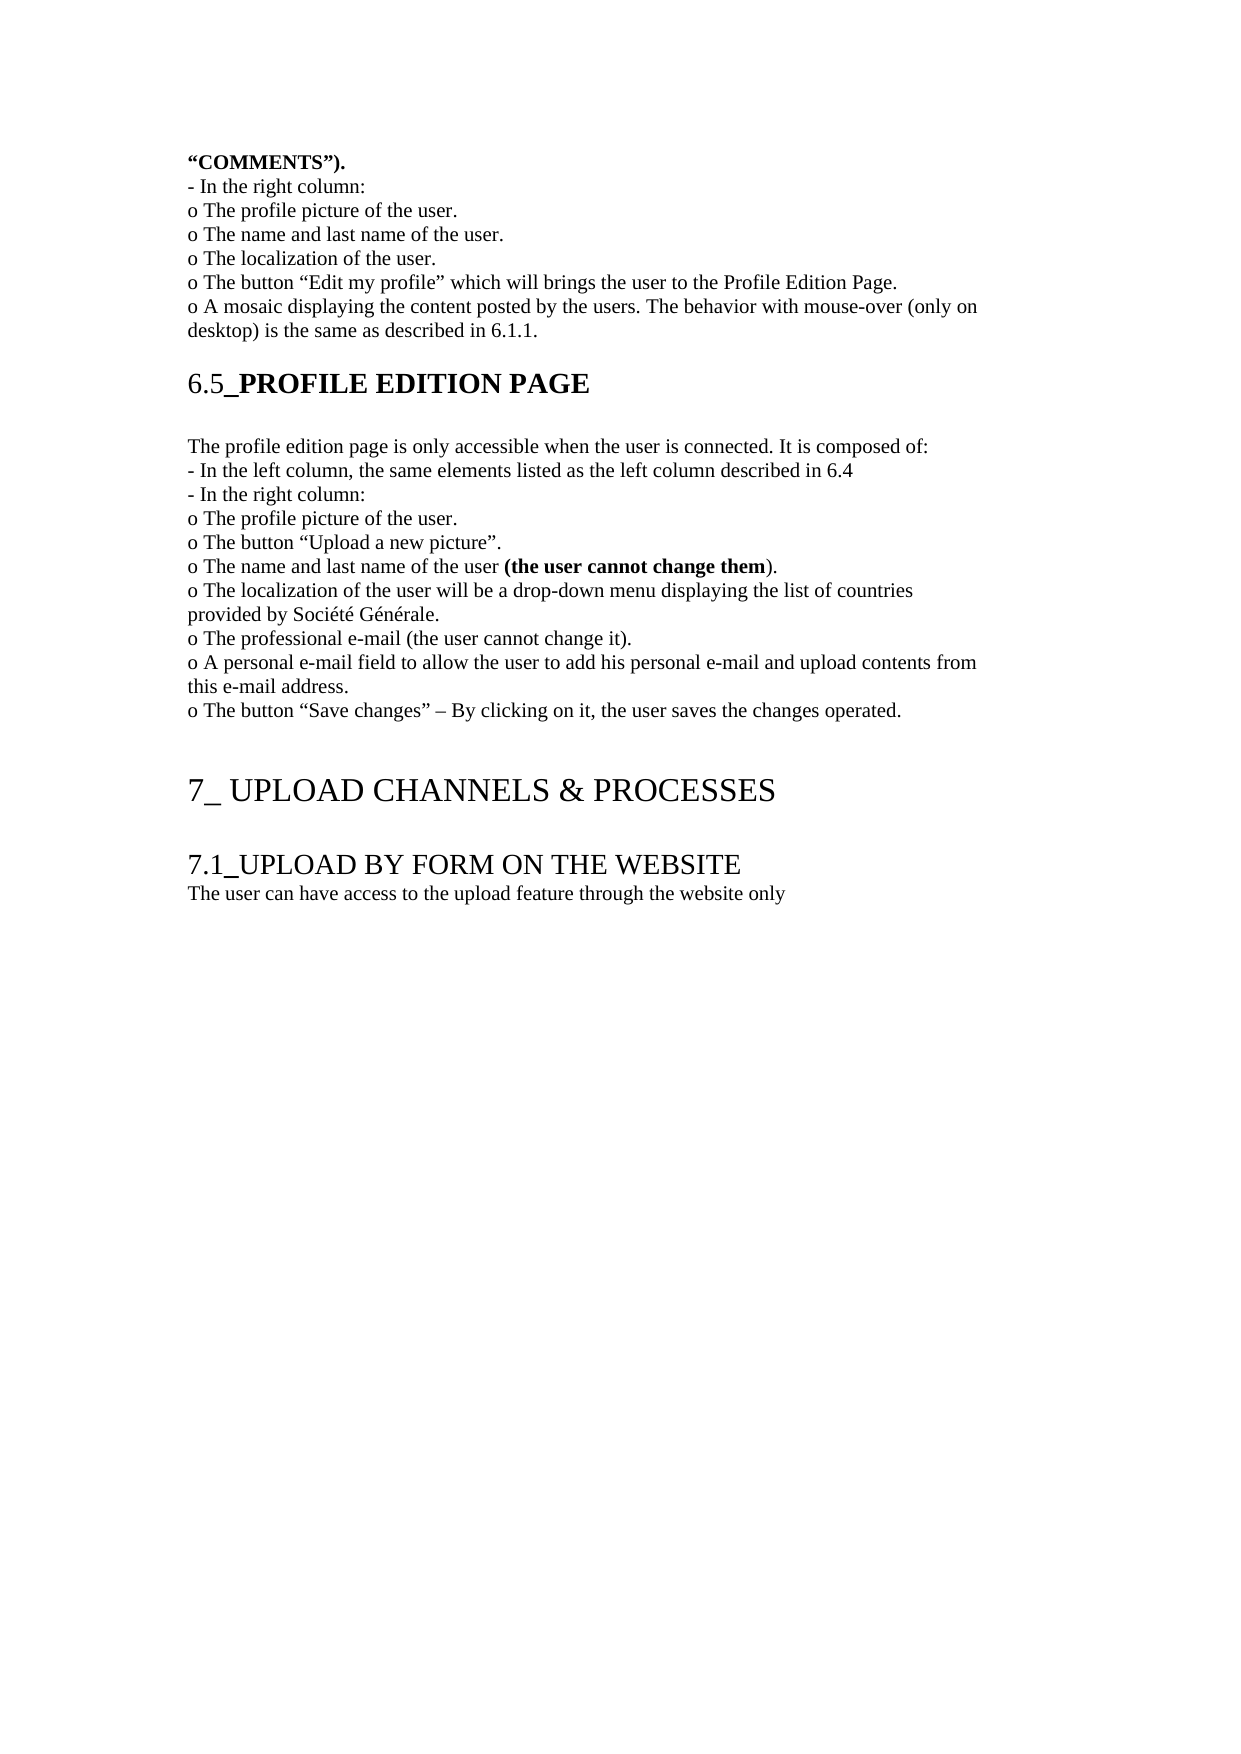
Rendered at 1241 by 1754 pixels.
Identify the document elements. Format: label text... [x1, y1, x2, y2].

text o The localization of the user will be a drop-down menu displaying the list of countries [187, 578, 1053, 602]
text o The profile picture of the user. [187, 506, 1053, 530]
text o The button “Edit my profile” which will brings the user to the Profile Edition Page. [187, 270, 1053, 294]
text - In the right column: [187, 482, 1053, 506]
text desktop) is the same as described in 6.1.1. [187, 318, 1053, 342]
text o The professional e-mail (the user cannot change it). [187, 626, 1053, 650]
text o The localization of the user. [187, 246, 1053, 270]
text 6.5_PROFILE EDITION PAGE [187, 367, 1053, 400]
text o A personal e-mail field to allow the user to add his personal e-mail and upload contents from [187, 650, 1053, 674]
text provided by Société Générale. [187, 602, 1053, 626]
text 7.1_UPLOAD BY FORM ON THE WEBSITE [187, 847, 1053, 881]
text - In the right column: [187, 174, 1053, 198]
text “COMMENTS”). [187, 150, 1053, 174]
text The profile edition page is only accessible when the user is connected. It is composed of: [187, 434, 1053, 458]
text The user can have access to the upload feature through the website only [187, 881, 1053, 905]
text o The profile picture of the user. [187, 198, 1053, 222]
text 7_ UPLOAD CHANNELS & PROCESSES [187, 771, 1053, 809]
text o The button “Upload a new picture”. [187, 530, 1053, 554]
text o The name and last name of the user. [187, 222, 1053, 246]
text o The name and last name of the user (the user cannot change them). [187, 554, 1053, 578]
text o A mosaic displaying the content posted by the users. The behavior with mouse-over (only on [187, 294, 1053, 318]
text o The button “Save changes” – By clicking on it, the user saves the changes operated. [187, 698, 1053, 722]
text - In the left column, the same elements listed as the left column described in 6.4 [187, 458, 1053, 482]
text this e-mail address. [187, 674, 1053, 698]
